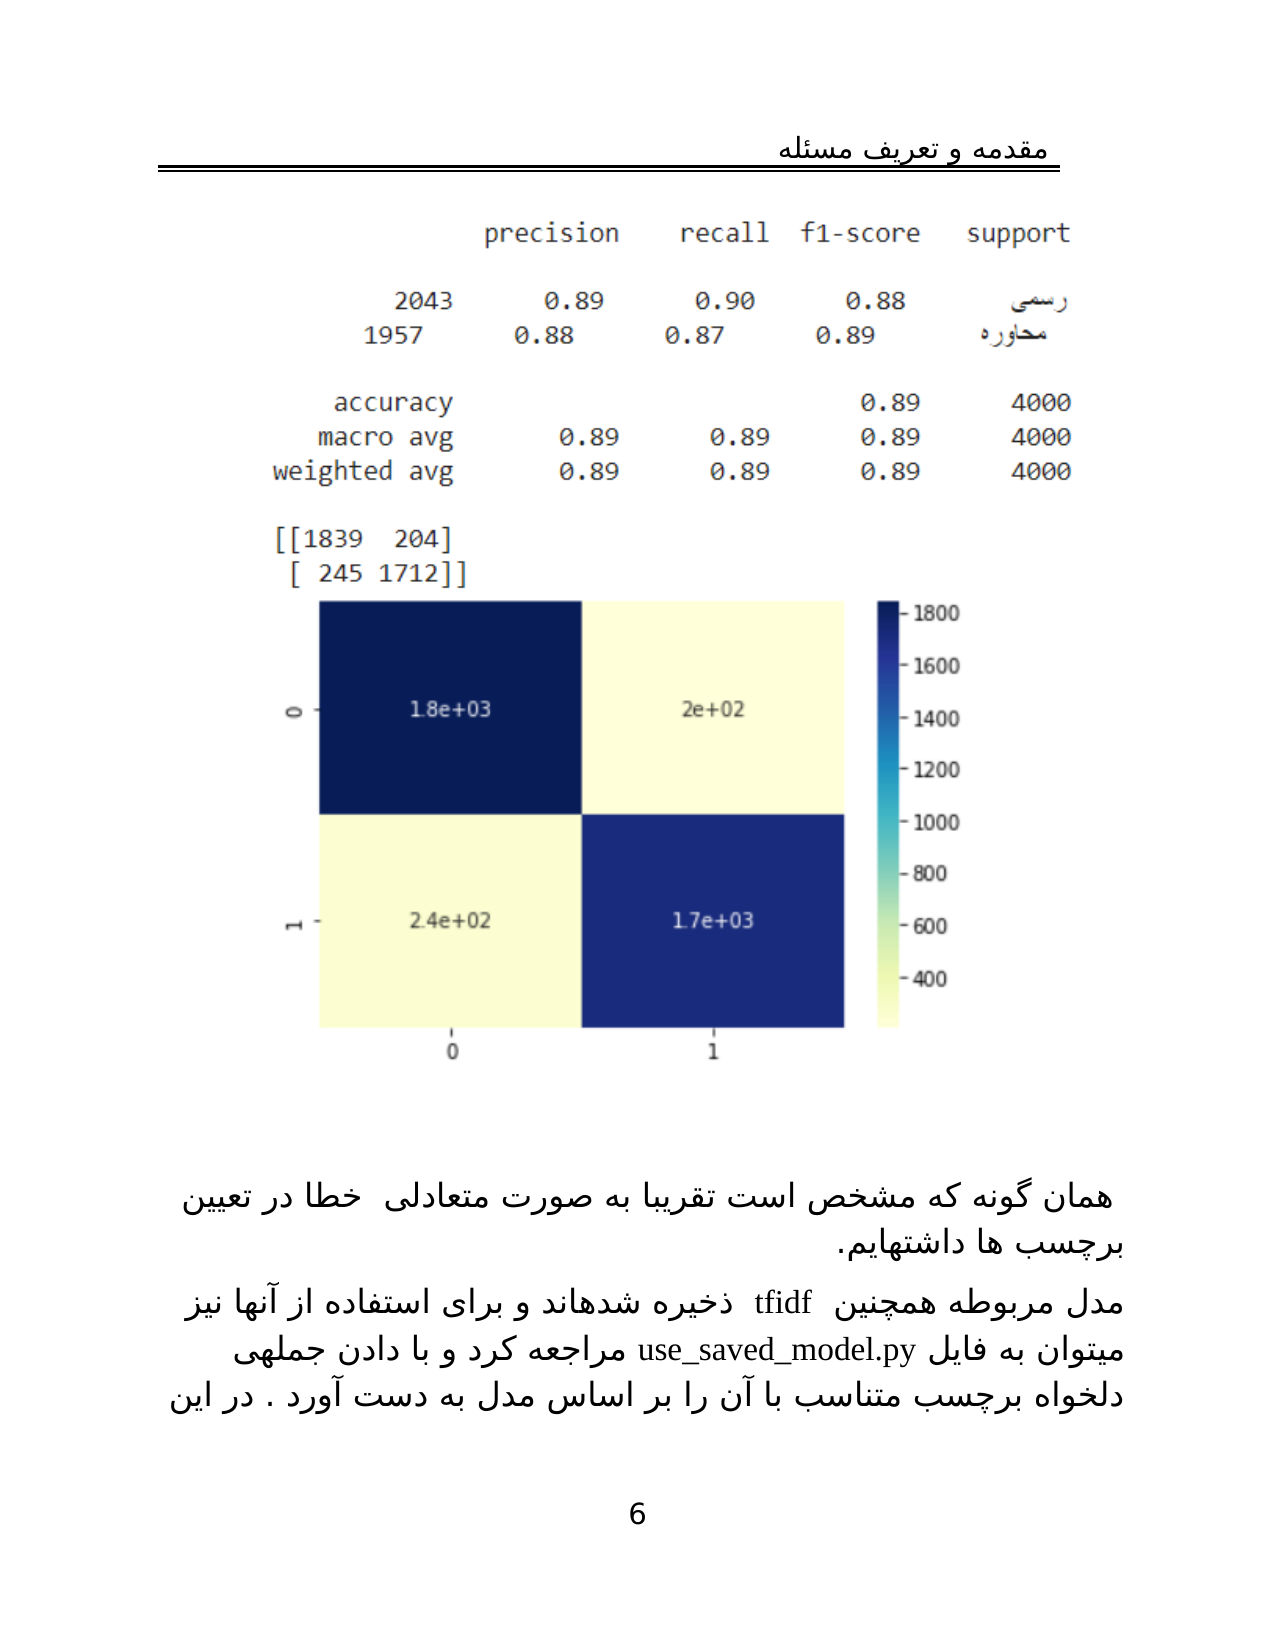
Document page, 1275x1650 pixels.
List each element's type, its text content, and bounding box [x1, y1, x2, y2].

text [150, 1282, 1125, 1414]
text همان گونه که مشخص است تقریبا به صورت متعادلی خطا در تعیین برچسب ها داشتهایم. [150, 1176, 1125, 1262]
picture [247, 215, 1125, 1100]
